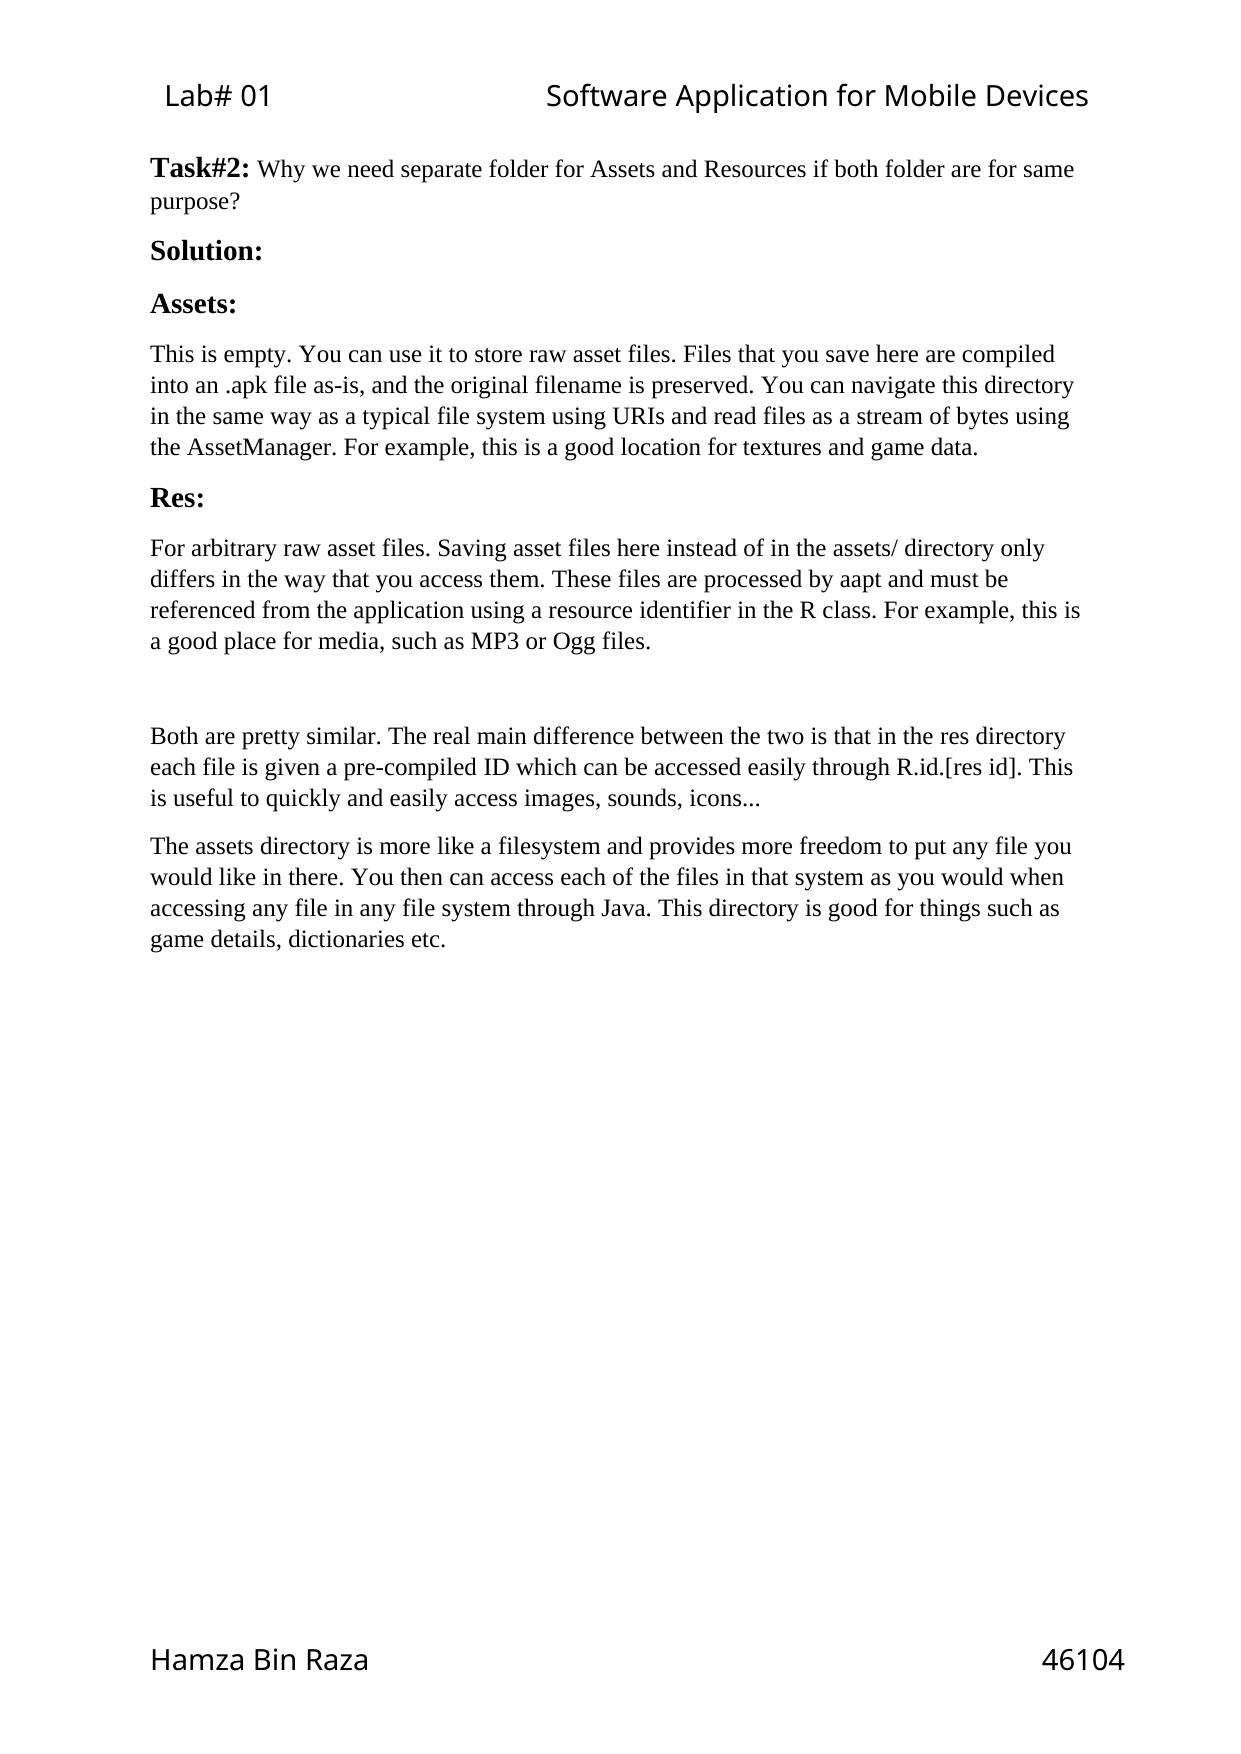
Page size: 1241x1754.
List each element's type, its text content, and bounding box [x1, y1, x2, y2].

text This is empty. You can use it to store raw asset files. Files that you save here are compiled into an .apk file as-is, and the original filename is preserved. You can navigate this directory in the same way as a typical file system using URIs and read files as a stream of bytes using the AssetManager. For example, this is a good location for textures and game data. [150, 339, 1090, 461]
text For arbitrary raw asset files. Saving asset files here instead of in the assets/ directory only differs in the way that you access them. These files are processed by aapt and must be referenced from the application using a resource identifier in the R class. For example, this is a good place for media, such as MP3 or Ogg files. [150, 533, 1090, 655]
text Both are pretty similar. The real main difference between the two is that in the res directory each file is given a pre-compiled ID which can be accessed easily through R.id.[res id]. This is useful to quickly and easily access images, sounds, icons... [150, 721, 1090, 812]
text Assets: [150, 286, 1090, 320]
text Solution: [150, 233, 1090, 267]
text The assets directory is more like a filesystem and provides more freedom to put any file you would like in there. You then can access each of the files in that system as you would when accessing any file in any file system through Java. This directory is good for things such as game details, dictionaries etc. [150, 831, 1090, 953]
text Res: [150, 480, 1090, 513]
text Task#2: Why we need separate folder for Assets and Resources if both folder are for same purpose? [150, 150, 1090, 214]
